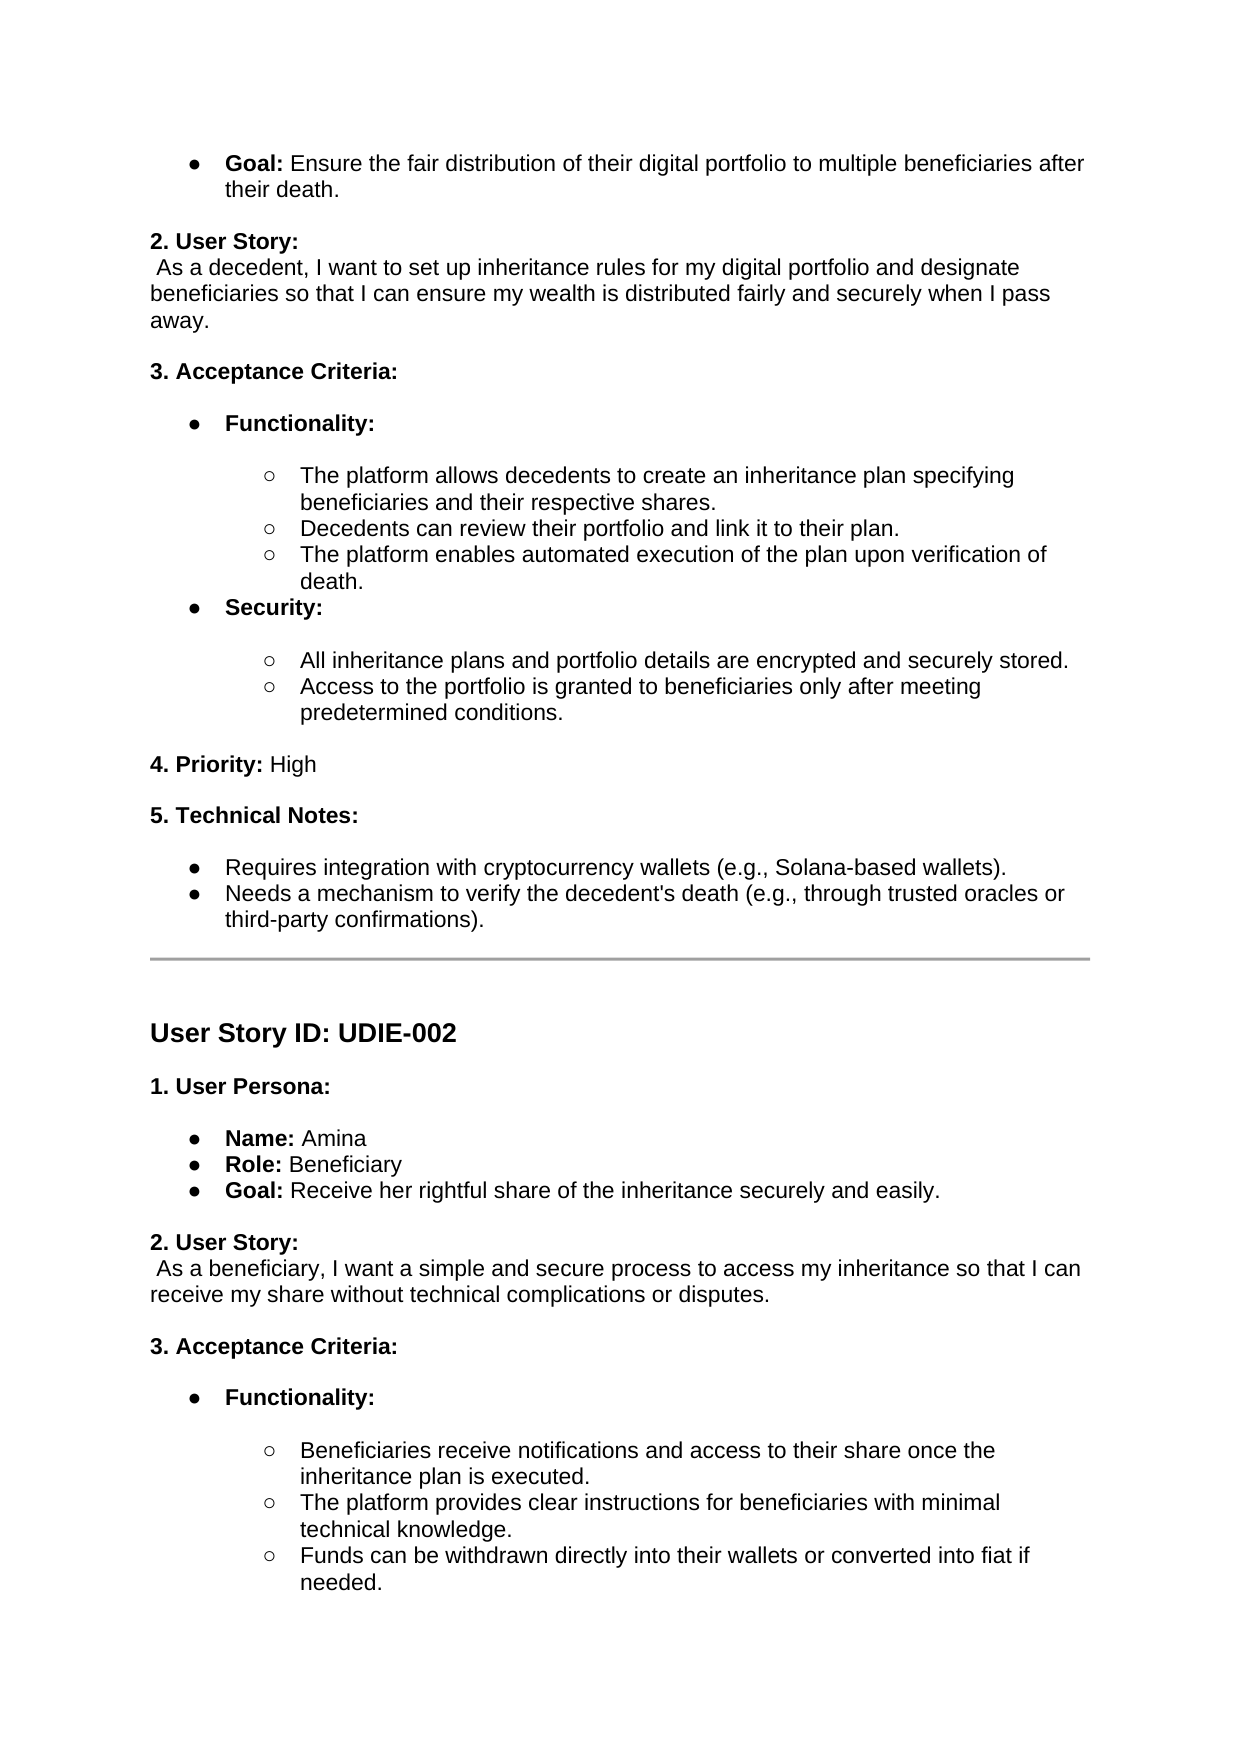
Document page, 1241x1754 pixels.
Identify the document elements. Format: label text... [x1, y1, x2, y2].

list Goal: Ensure the fair distribution of their digital portfolio to multiple beneficiaries after their death. [187, 150, 1090, 203]
text 2. User Story: As a decedent, I want to set up inheritance rules for my digital portfolio and designate beneficiaries so that I can ensure my wealth is distributed fairly and securely when I pass away. [150, 228, 1090, 333]
list Access to the portfolio is granted to beneficiaries only after meeting predetermined conditions. [262, 673, 1090, 726]
list Functionality: [187, 1384, 1090, 1437]
list Decedents can review their portfolio and link it to their plan. [262, 515, 1090, 541]
list Security: [187, 594, 1090, 647]
list Needs a mechanism to verify the decedent's death (e.g., through trusted oracles or third-party confirmations). [187, 880, 1090, 932]
list Funds can be withdrawn directly into their wallets or converted into fiat if needed. [262, 1542, 1090, 1595]
text 2. User Story: As a beneficiary, I want a simple and secure process to access my inheritance so that I can receive my share without technical complications or disputes. [150, 1228, 1090, 1308]
list Goal: Receive her rightful share of the inheritance securely and easily. [187, 1177, 1090, 1203]
subtitle User Story ID: UDIE-002 [150, 1017, 1090, 1048]
list Role: Beneficiary [187, 1151, 1090, 1177]
list The platform enables automated execution of the plan upon verification of death. [262, 541, 1090, 594]
list The platform provides clear instructions for beneficiaries with minimal technical knowledge. [262, 1489, 1090, 1542]
list Functionality: [187, 409, 1090, 462]
list Requires integration with cryptocurrency wallets (e.g., Solana-based wallets). [187, 853, 1090, 880]
list Beneficiaries receive notifications and access to their share once the inheritance plan is executed. [262, 1437, 1090, 1489]
list Name: Amina [187, 1124, 1090, 1151]
text 1. User Persona: [150, 1073, 1090, 1099]
list The platform allows decedents to create an inheritance plan specifying beneficiaries and their respective shares. [262, 462, 1090, 515]
text 3. Acceptance Criteria: [150, 1333, 1090, 1359]
text 4. Priority: High [150, 751, 1090, 777]
text 3. Acceptance Criteria: [150, 358, 1090, 384]
list All inheritance plans and portfolio details are encrypted and securely stored. [262, 647, 1090, 673]
text 5. Technical Notes: [150, 802, 1090, 828]
